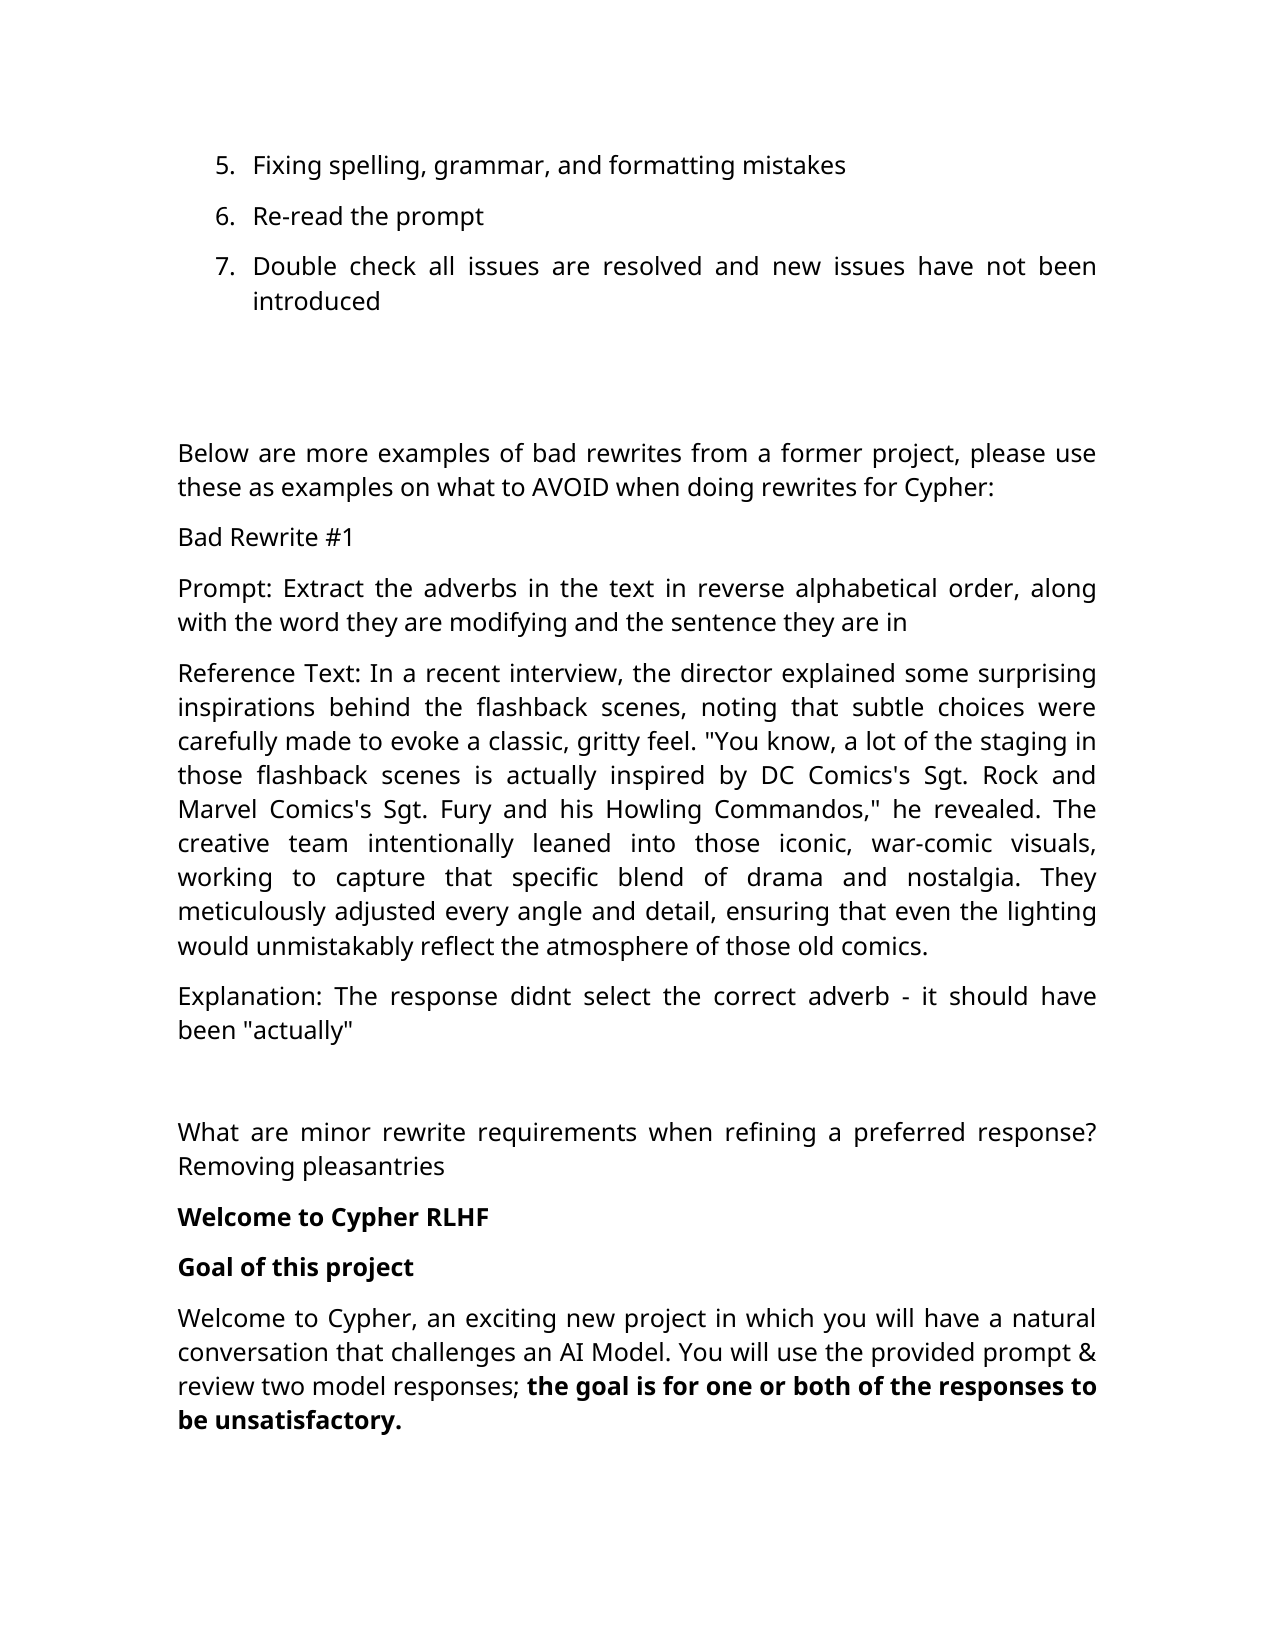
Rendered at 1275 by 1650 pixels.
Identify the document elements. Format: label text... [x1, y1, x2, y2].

list Re-read the prompt [215, 198, 1098, 232]
text Prompt: Extract the adverbs in the text in reverse alphabetical order, along with the word they are modifying and the sentence they are in [177, 571, 1098, 639]
text Explanation: The response didnt select the correct adverb - it should have been "actually" [177, 979, 1098, 1047]
text What are minor rewrite requirements when refining a preferred response? Removing pleasantries [177, 1114, 1098, 1182]
list Fixing spelling, grammar, and formatting mistakes [215, 148, 1098, 182]
text Welcome to Cypher RLHF [177, 1199, 1098, 1233]
text Bad Rewrite #1 [177, 520, 1098, 554]
text Goal of this project [177, 1250, 1098, 1284]
text Below are more examples of bad rewrites from a former project, please use these as examples on what to AVOID when doing rewrites for Cypher: [177, 435, 1098, 503]
text Reference Text: In a recent interview, the director explained some surprising inspirations behind the flashback scenes, noting that subtle choices were carefully made to evoke a classic, gritty feel. "You know, a lot of the staging in those flashback scenes is actually inspired by DC Comics's Sgt. Rock and Marvel Comics's Sgt. Fury and his Howling Commandos," he revealed. The creative team intentionally leaned into those iconic, war-comic visuals, working to capture that specific blend of drama and nostalgia. They meticulously adjusted every angle and detail, ensuring that even the lighting would unmistakably reflect the atmosphere of those old comics. [177, 656, 1098, 962]
list Double check all issues are resolved and new issues have not been introduced [215, 249, 1098, 317]
text Welcome to Cypher, an exciting new project in which you will have a natural conversation that challenges an AI Model. You will use the provided prompt & review two model responses; the goal is for one or both of the responses to be unsatisfactory. [177, 1301, 1098, 1437]
